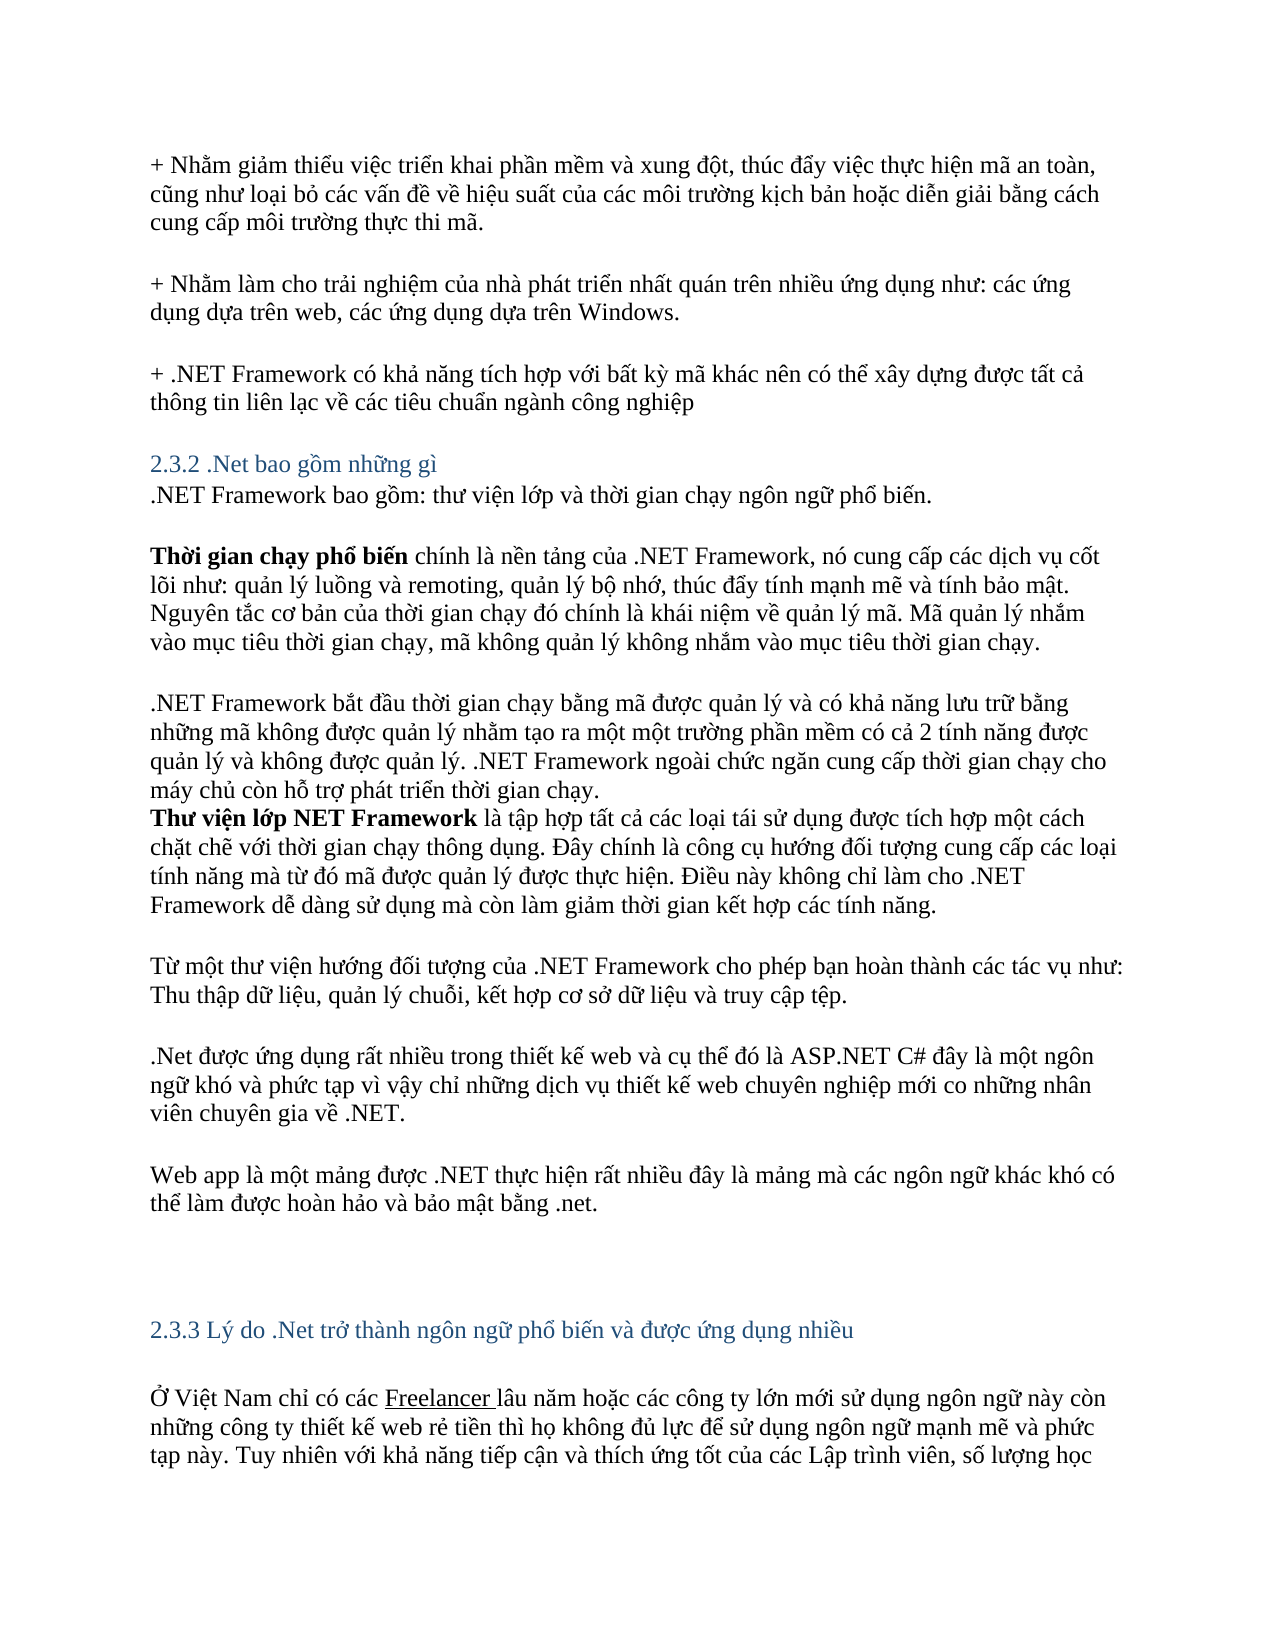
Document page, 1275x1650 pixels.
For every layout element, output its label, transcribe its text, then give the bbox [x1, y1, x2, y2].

text .Net được ứng dụng rất nhiều trong thiết kế web và cụ thể đó là ASP.NET C# đây là một ngôn ngữ khó và phức tạp vì vậy chỉ những dịch vụ thiết kế web chuyên nghiệp mới co những nhân viên chuyên gia về .NET. [150, 1041, 1125, 1127]
text .NET Framework bao gồm: thư viện lớp và thời gian chạy ngôn ngữ phổ biến. [150, 480, 1125, 508]
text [150, 1383, 1125, 1469]
text + .NET Framework có khả năng tích hợp với bất kỳ mã khác nên có thể xây dựng được tất cả thông tin liên lạc về các tiêu chuẩn ngành công nghiệp [150, 359, 1125, 416]
text + Nhằm làm cho trải nghiệm của nhà phát triển nhất quán trên nhiều ứng dụng như: các ứng dụng dựa trên web, các ứng dụng dựa trên Windows. [150, 269, 1125, 326]
text Web app là một mảng được .NET thực hiện rất nhiều đây là mảng mà các ngôn ngữ khác khó có thể làm được hoàn hảo và bảo mật bằng .net. [150, 1160, 1125, 1217]
subtitle 2.3.3 Lý do .Net trở thành ngôn ngữ phổ biến và được ứng dụng nhiều [150, 1315, 1125, 1380]
text Từ một thư viện hướng đối tượng của .NET Framework cho phép bạn hoàn thành các tác vụ như: Thu thập dữ liệu, quản lý chuỗi, kết hợp cơ sở dữ liệu và truy cập tệp. [150, 951, 1125, 1008]
text Thời gian chạy phổ biến chính là nền tảng của .NET Framework, nó cung cấp các dịch vụ cốt lõi như: quản lý luồng và remoting, quản lý bộ nhớ, thúc đẩy tính mạnh mẽ và tính bảo mật. Nguyên tắc cơ bản của thời gian chạy đó chính là khái niệm về quản lý mã. Mã quản lý nhắm vào mục tiêu thời gian chạy, mã không quản lý không nhắm vào mục tiêu thời gian chạy. [150, 541, 1125, 656]
text .NET Framework bắt đầu thời gian chạy bằng mã được quản lý và có khả năng lưu trữ bằng những mã không được quản lý nhằm tạo ra một một trường phần mềm có cả 2 tính năng được quản lý và không được quản lý. .NET Framework ngoài chức ngăn cung cấp thời gian chạy cho máy chủ còn hỗ trợ phát triển thời gian chạy. Thư viện lớp NET Framework là tập hợp tất cả các loại tái sử dụng được tích hợp một cách chặt chẽ với thời gian chạy thông dụng. Đây chính là công cụ hướng đối tượng cung cấp các loại tính năng mà từ đó mã được quản lý được thực hiện. Điều này không chỉ làm cho .NET Framework dễ dàng sử dụng mà còn làm giảm thời gian kết hợp các tính năng. [150, 688, 1125, 918]
subtitle 2.3.2 .Net bao gồm những gì [150, 449, 1125, 477]
text + Nhằm giảm thiểu việc triển khai phần mềm và xung đột, thúc đẩy việc thực hiện mã an toàn, cũng như loại bỏ các vấn đề về hiệu suất của các môi trường kịch bản hoặc diễn giải bằng cách cung cấp môi trường thực thi mã. [150, 150, 1125, 236]
